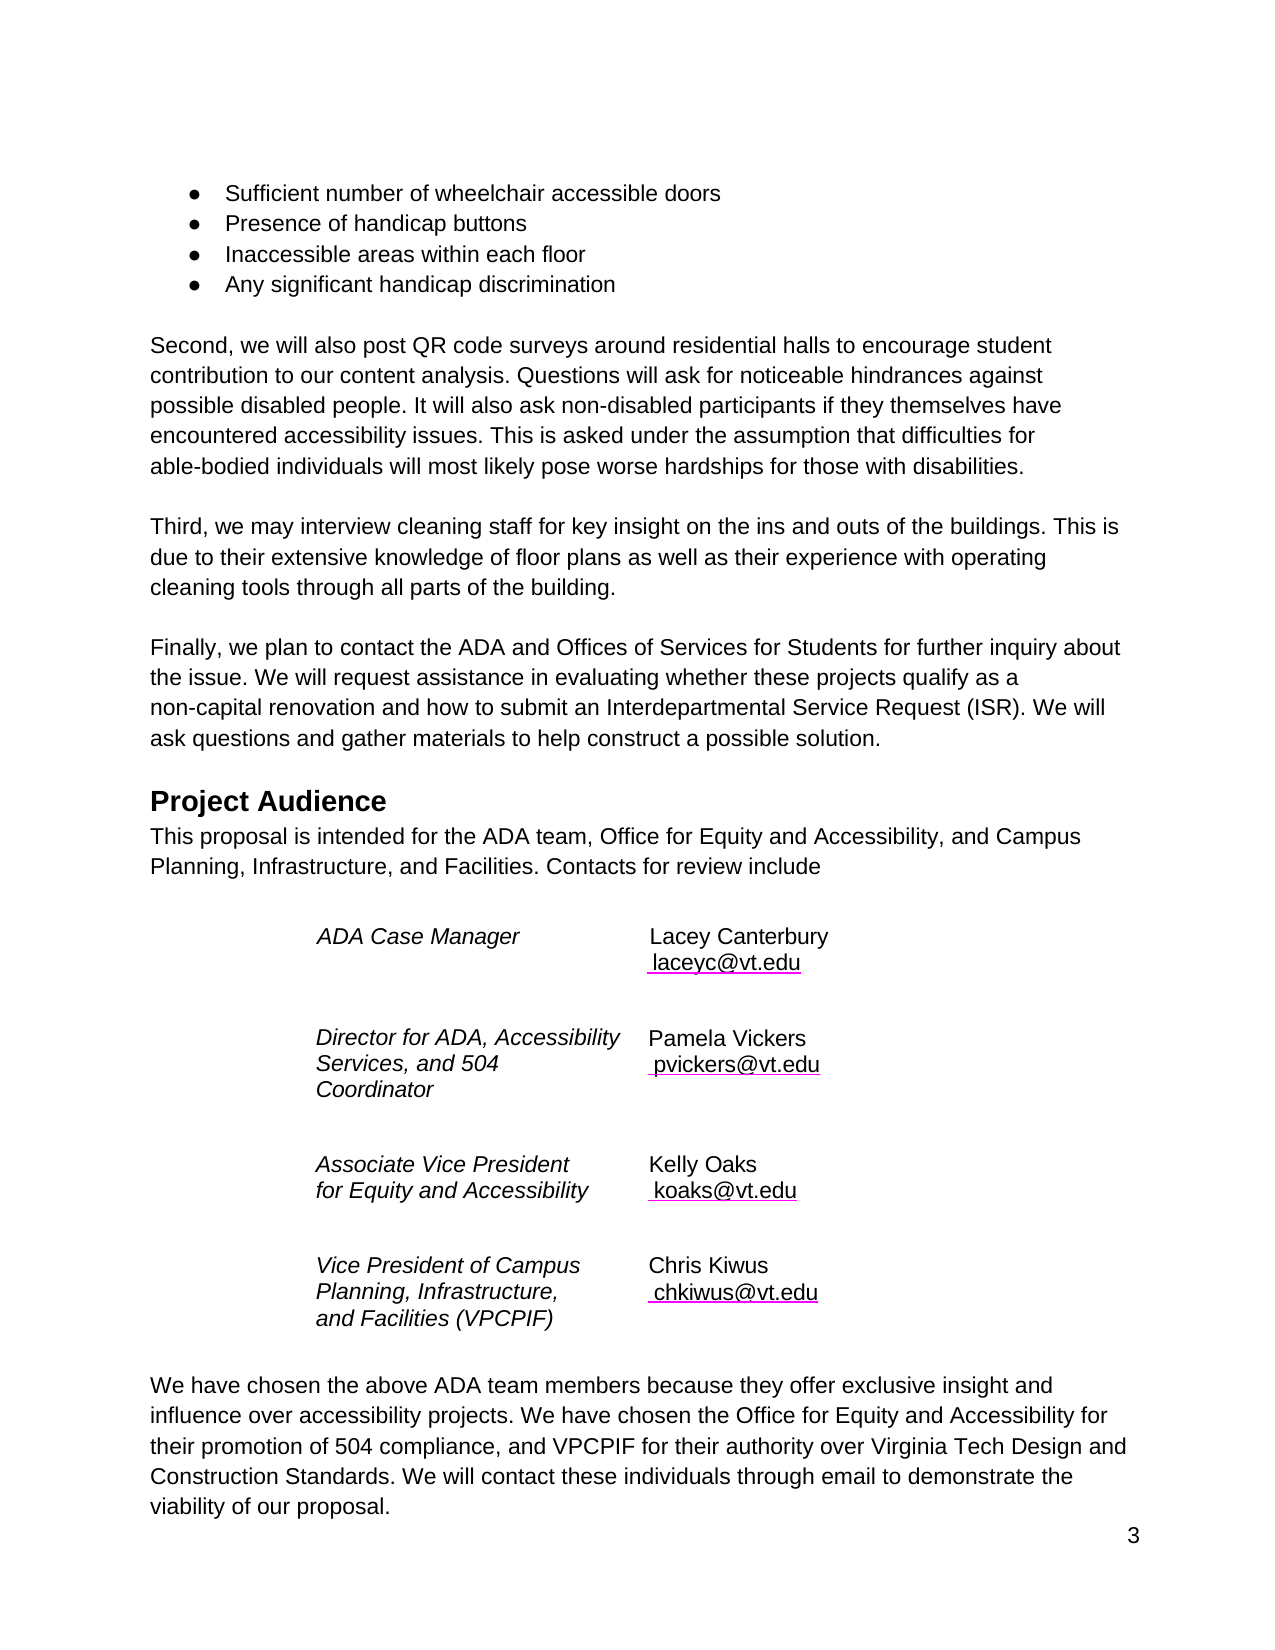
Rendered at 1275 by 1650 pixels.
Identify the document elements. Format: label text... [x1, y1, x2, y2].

text Chris Kiwus [648, 1252, 1139, 1278]
subtitle Project Audience [150, 784, 1139, 818]
text We have chosen the above ADA team members because they offer exclusive insight and influence over accessibility projects. We have chosen the Office for Equity and Accessibility for their promotion of 504 compliance, and VPCPIF for their authority over Virginia Tech Design and Construction Standards. We will contact these individuals through email to demonstrate the viability of our proposal. [150, 1372, 1139, 1519]
text Kelly Oaks [648, 1151, 1139, 1177]
text chkiwus@vt.edu [648, 1278, 1139, 1305]
text non-capital renovation and how to submit an Interdepartmental Service Request (ISR). We will ask questions and gather materials to help construct a possible solution. [150, 694, 1135, 751]
text ADA Case Manager Lacey Canterbury [137, 924, 1008, 950]
text laceyc@vt.edu [308, 950, 1139, 976]
text Second, we will also post QR code surveys around residential halls to encourage student contribution to our content analysis. Questions will ask for noticeable hindrances against possible disabled people. It will also ask non-disabled participants if they themselves have encountered accessibility issues. This is asked under the assumption that difficulties for able-bodied individuals will most likely pose worse hardships for those with disabilities. [150, 332, 1062, 479]
text koaks@vt.edu [648, 1177, 1139, 1203]
text Pamela Vickers [648, 1026, 1139, 1052]
list Any significant handicap discrimination [187, 271, 1139, 297]
list Inaccessible areas within each floor [187, 241, 1139, 267]
text Director for ADA, Accessibility Services, and 504 Coordinator [316, 1025, 623, 1102]
text pvickers@vt.edu [647, 1052, 1139, 1078]
list Presence of handicap buttons [187, 210, 1139, 237]
text This proposal is intended for the ADA team, Office for Equity and Accessibility, and Campus Planning, Infrastructure, and Facilities. Contacts for review include [150, 823, 1139, 879]
text Associate Vice President for Equity and Accessibility [316, 1151, 599, 1203]
text Finally, we plan to contact the ADA and Offices of Services for Students for further inquiry about the issue. We will request assistance in evaluating whether these projects qualify as a [150, 634, 1139, 691]
text Vice President of Campus Planning, Infrastructure, and Facilities (VPCPIF) [316, 1252, 601, 1331]
text Third, we may interview cleaning staff for key insight on the ins and outs of the buildings. This is due to their extensive knowledge of floor plans as well as their experience with operating cleaning tools through all parts of the building. [150, 513, 1127, 600]
list Sufficient number of wheelchair accessible doors [187, 180, 1139, 206]
